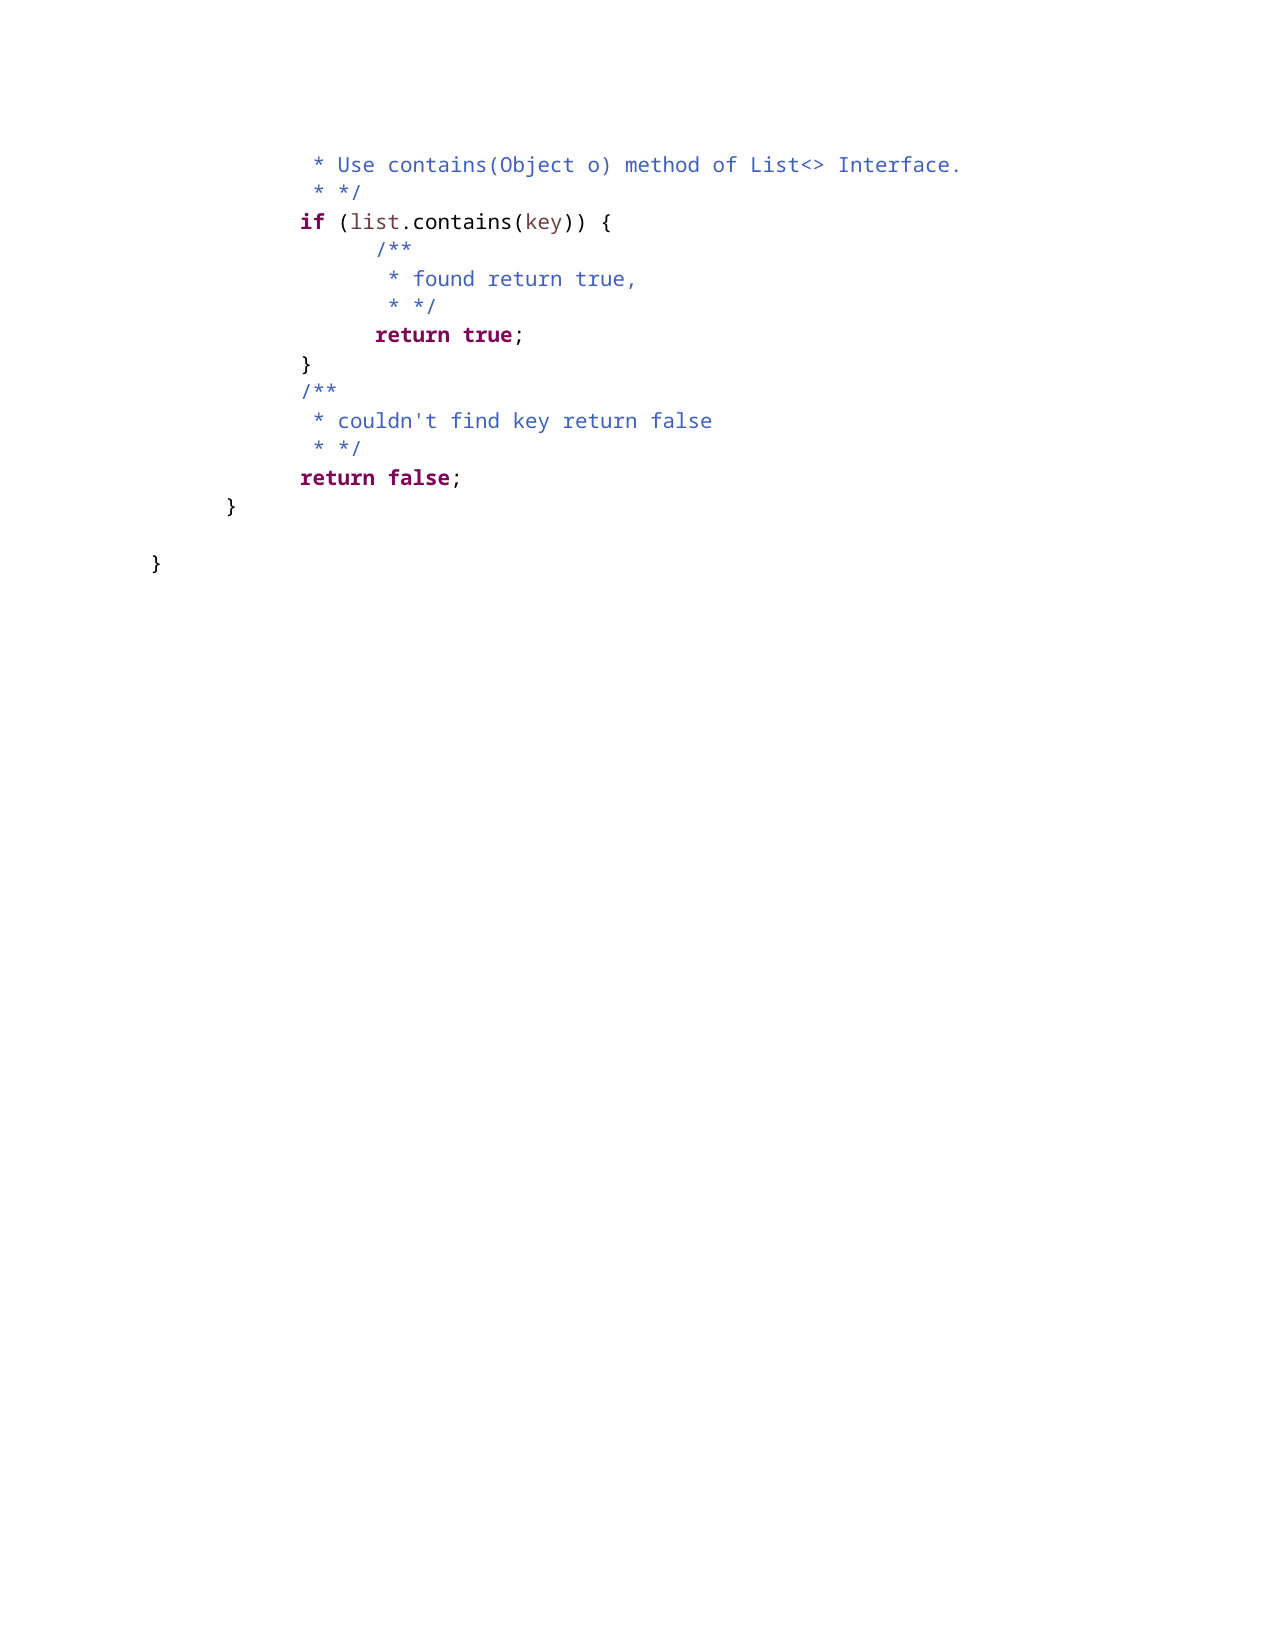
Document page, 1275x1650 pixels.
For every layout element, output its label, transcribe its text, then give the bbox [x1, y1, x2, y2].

text } [150, 548, 1125, 577]
text if (list.contains(key)) { [150, 207, 1125, 235]
text * couldn't find key return false [150, 406, 1125, 434]
text * found return true, [150, 264, 1125, 292]
text return true; [150, 321, 1125, 349]
text * Use contains(Object o) method of List<> Interface. [150, 150, 1125, 178]
text /** [150, 235, 1125, 264]
text * */ [150, 292, 1125, 321]
text * */ [150, 178, 1125, 207]
text * */ [150, 434, 1125, 463]
text } [150, 349, 1125, 377]
text } [150, 491, 1125, 520]
text /** [150, 377, 1125, 406]
text return false; [150, 463, 1125, 491]
